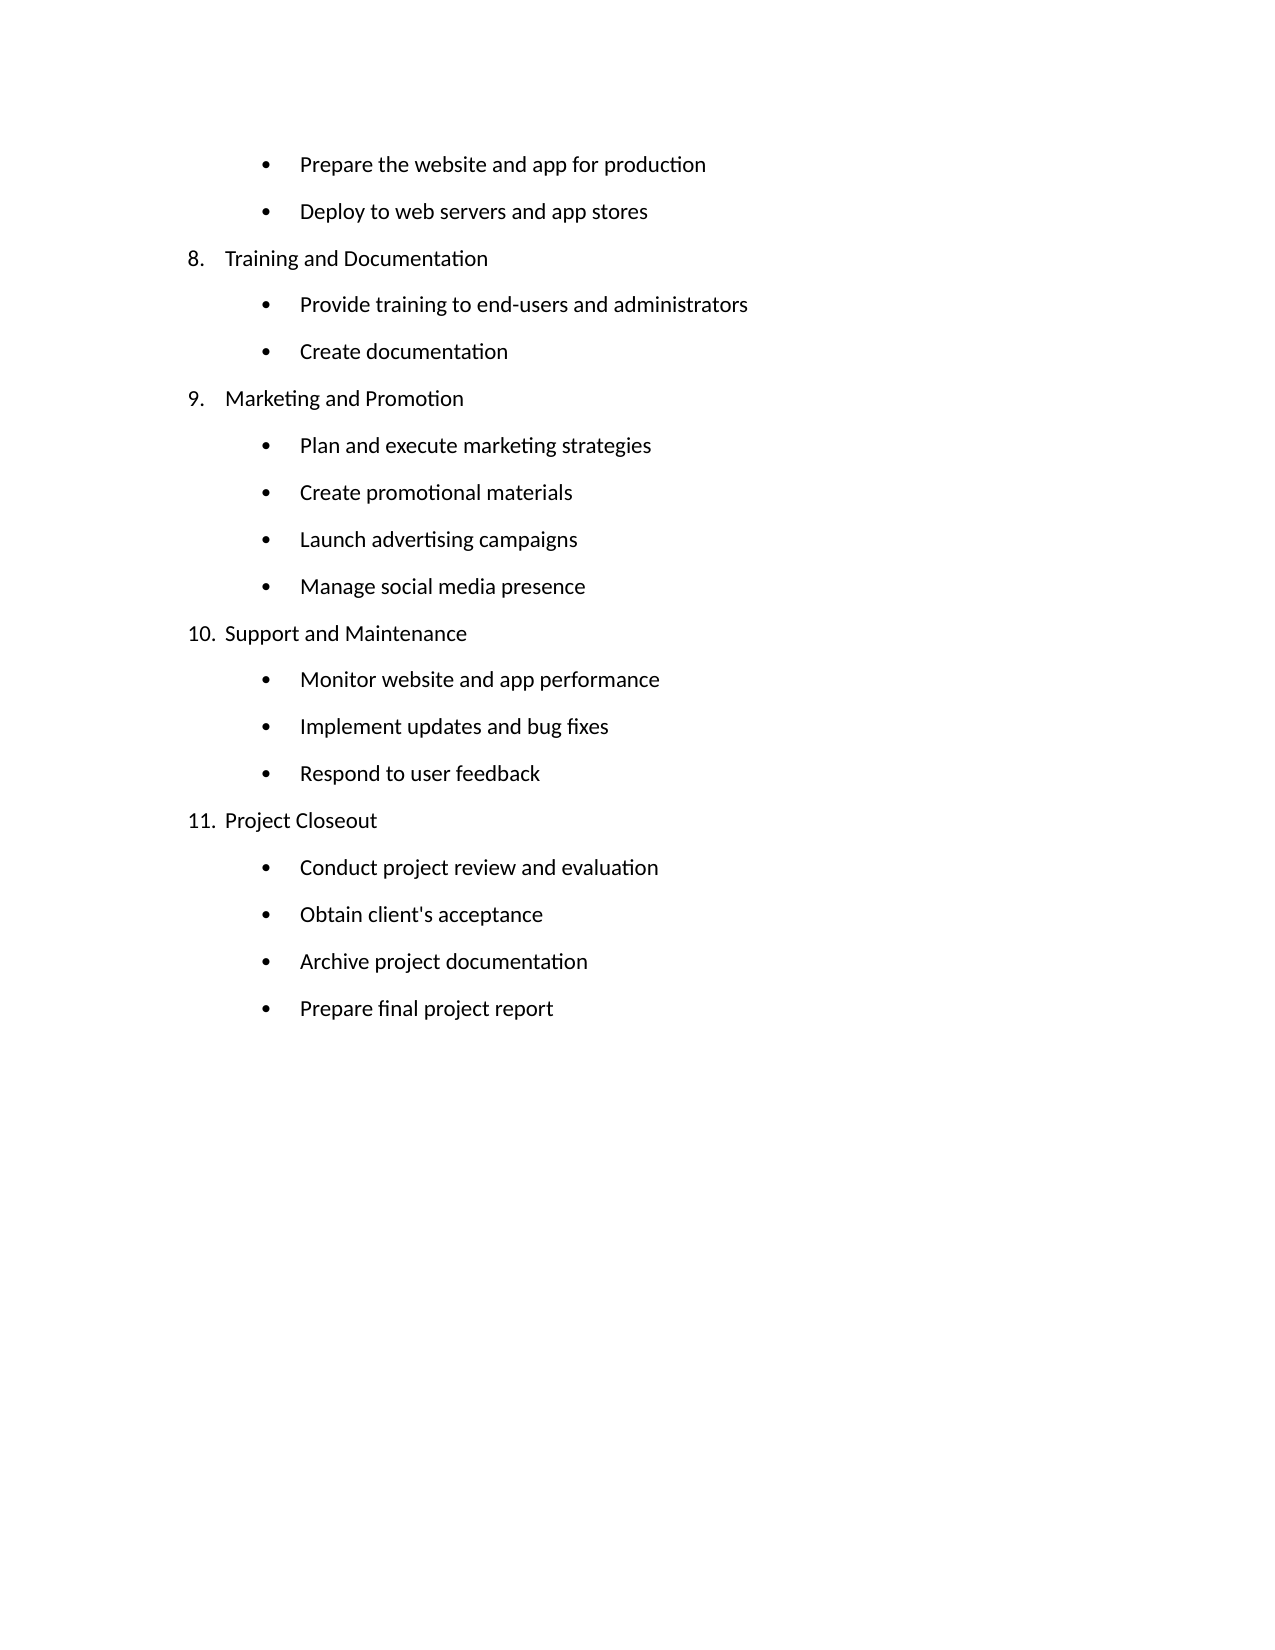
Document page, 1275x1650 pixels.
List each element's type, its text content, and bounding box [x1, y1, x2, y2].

list Project Closeout [187, 806, 1125, 834]
list Monitor website and app performance [262, 666, 1125, 694]
list Implement updates and bug fixes [262, 712, 1125, 741]
list Create documentation [262, 337, 1125, 366]
list Manage social media presence [262, 572, 1125, 600]
list Launch advertising campaigns [262, 525, 1125, 553]
list Marketing and Promotion [187, 384, 1125, 412]
list Conduct project review and evaluation [262, 853, 1125, 881]
list Obtain client's acceptance [262, 900, 1125, 928]
list Prepare the website and app for production [262, 150, 1125, 178]
list Create promotional materials [262, 478, 1125, 506]
list Prepare final project report [262, 994, 1125, 1022]
list Training and Documentation [187, 244, 1125, 272]
list Plan and execute marketing strategies [262, 431, 1125, 459]
list Archive project documentation [262, 947, 1125, 975]
list Deploy to web servers and app stores [262, 197, 1125, 225]
list Support and Maintenance [187, 619, 1125, 647]
list Provide training to end-users and administrators [262, 291, 1125, 319]
list Respond to user feedback [262, 759, 1125, 787]
